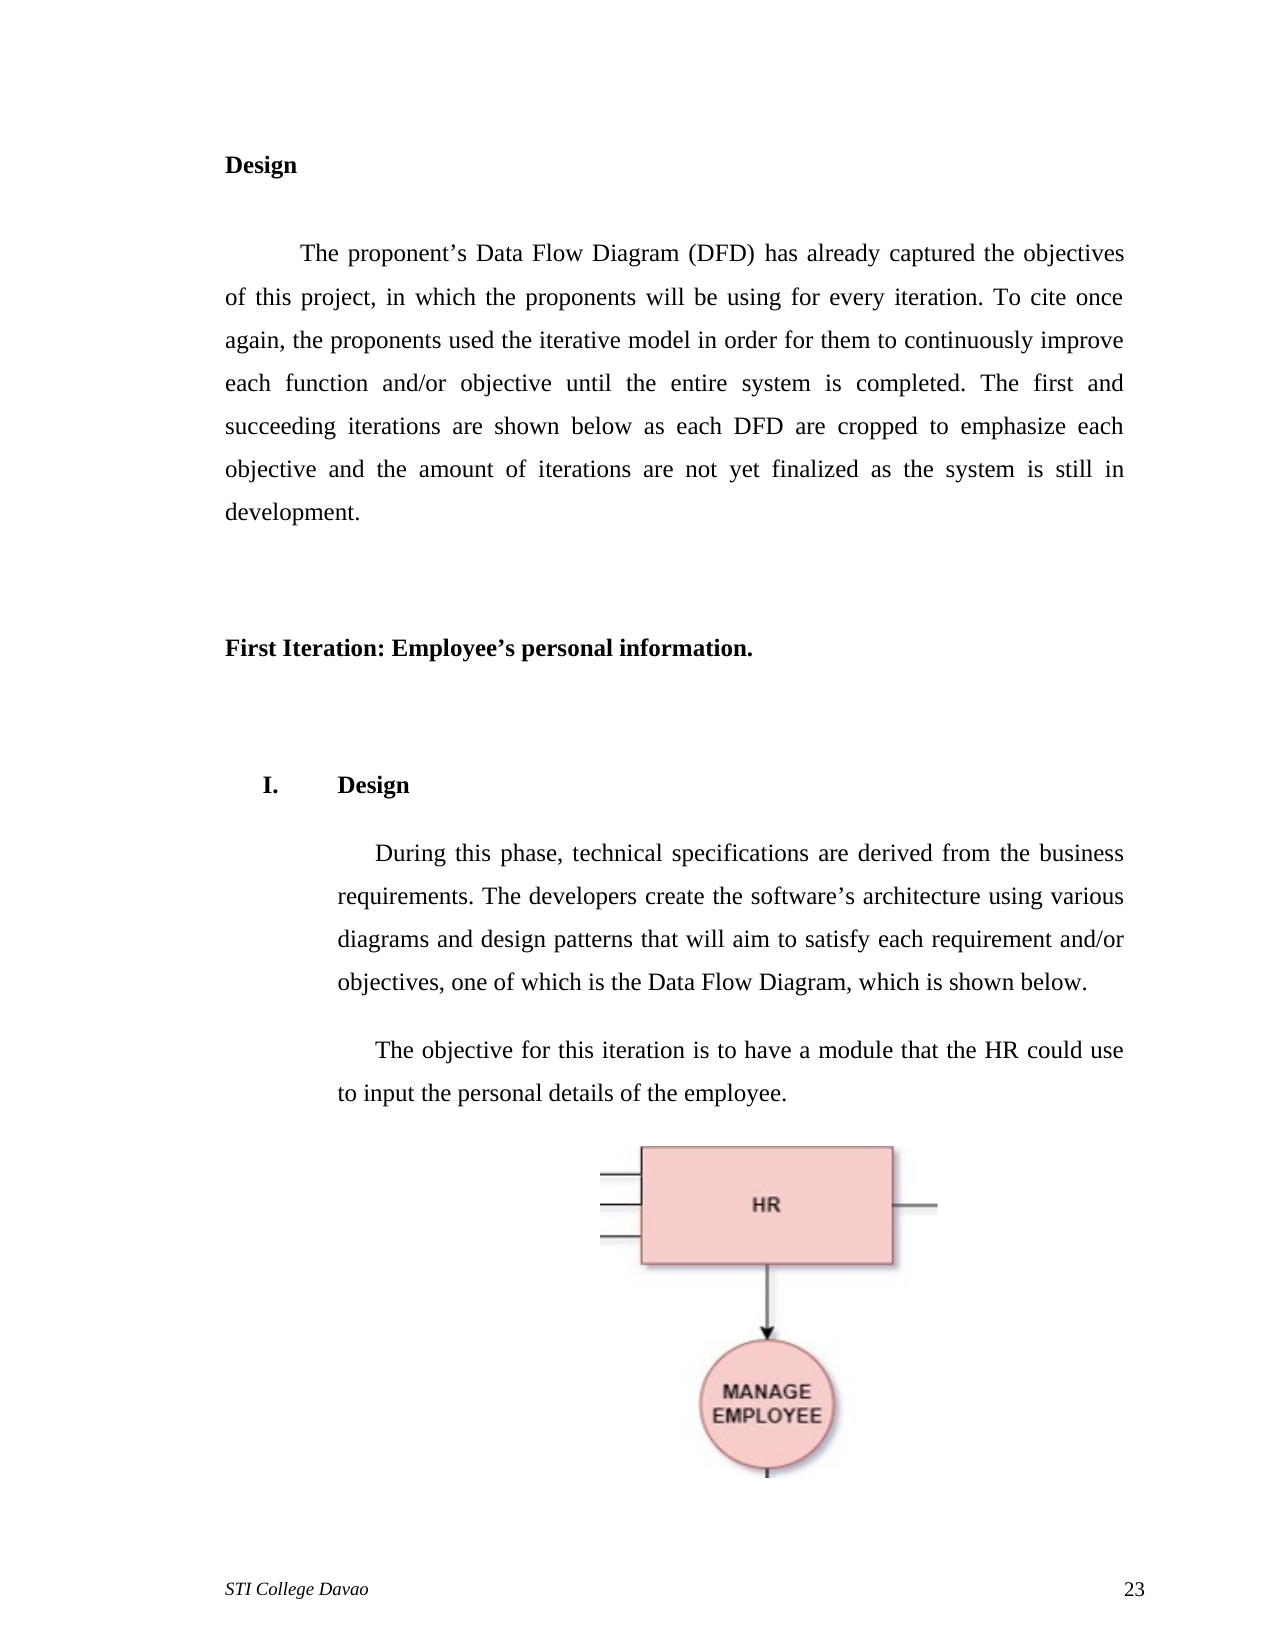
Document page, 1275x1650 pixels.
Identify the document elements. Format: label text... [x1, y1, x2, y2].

text The objective for this iteration is to have a module that the HR could use to input the personal details of the employee. [337, 1035, 1125, 1107]
list Design [262, 770, 1125, 798]
picture [600, 1146, 938, 1478]
text During this phase, technical specifications are derived from the business requirements. The developers create the software’s architecture using various diagrams and design patterns that will aim to satisfy each requirement and/or objectives, one of which is the Data Flow Diagram, which is shown below. [337, 838, 1125, 996]
text First Iteration: Employee’s personal information. [225, 633, 1125, 662]
text The proponent’s Data Flow Diagram (DFD) has already captured the objectives of this project, in which the proponents will be using for every iteration. To cite once again, the proponents used the iterative model in order for them to continuously improve each function and/or objective until the entire system is completed. The first and succeeding iterations are shown below as each DFD are cropped to emphasize each objective and the amount of iterations are not yet finalized as the system is still in development. [225, 238, 1125, 526]
subtitle Design [225, 150, 1125, 179]
